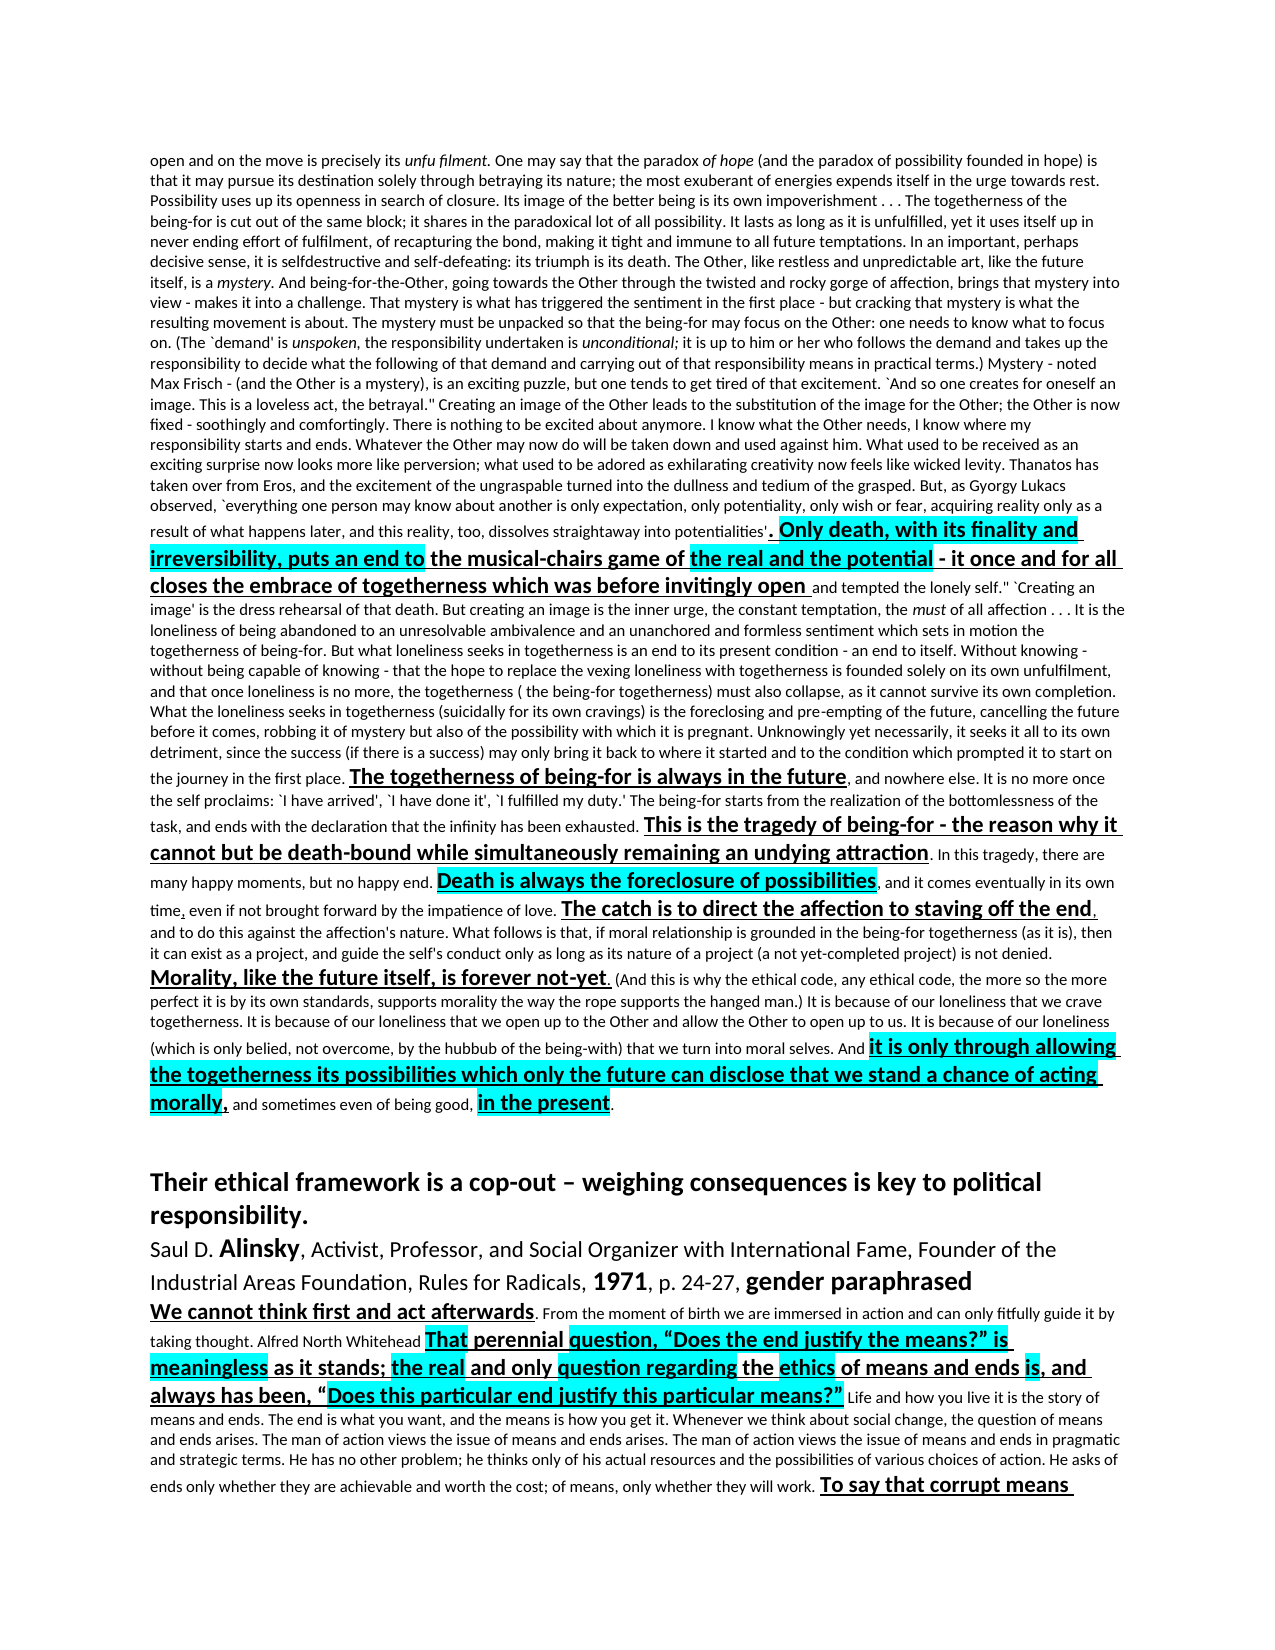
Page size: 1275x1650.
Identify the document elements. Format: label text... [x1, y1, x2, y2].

text Saul D. Alinsky, Activist, Professor, and Social Organizer with International Fame, Founder of the Industrial Areas Foundation, Rules for Radicals, 1971, p. 24-27, gender paraphrased [150, 1231, 1125, 1297]
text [150, 150, 1125, 1116]
subtitle Their ethical framework is a cop-out – weighing consequences is key to political responsibility. [150, 1165, 1125, 1231]
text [150, 1297, 1125, 1498]
